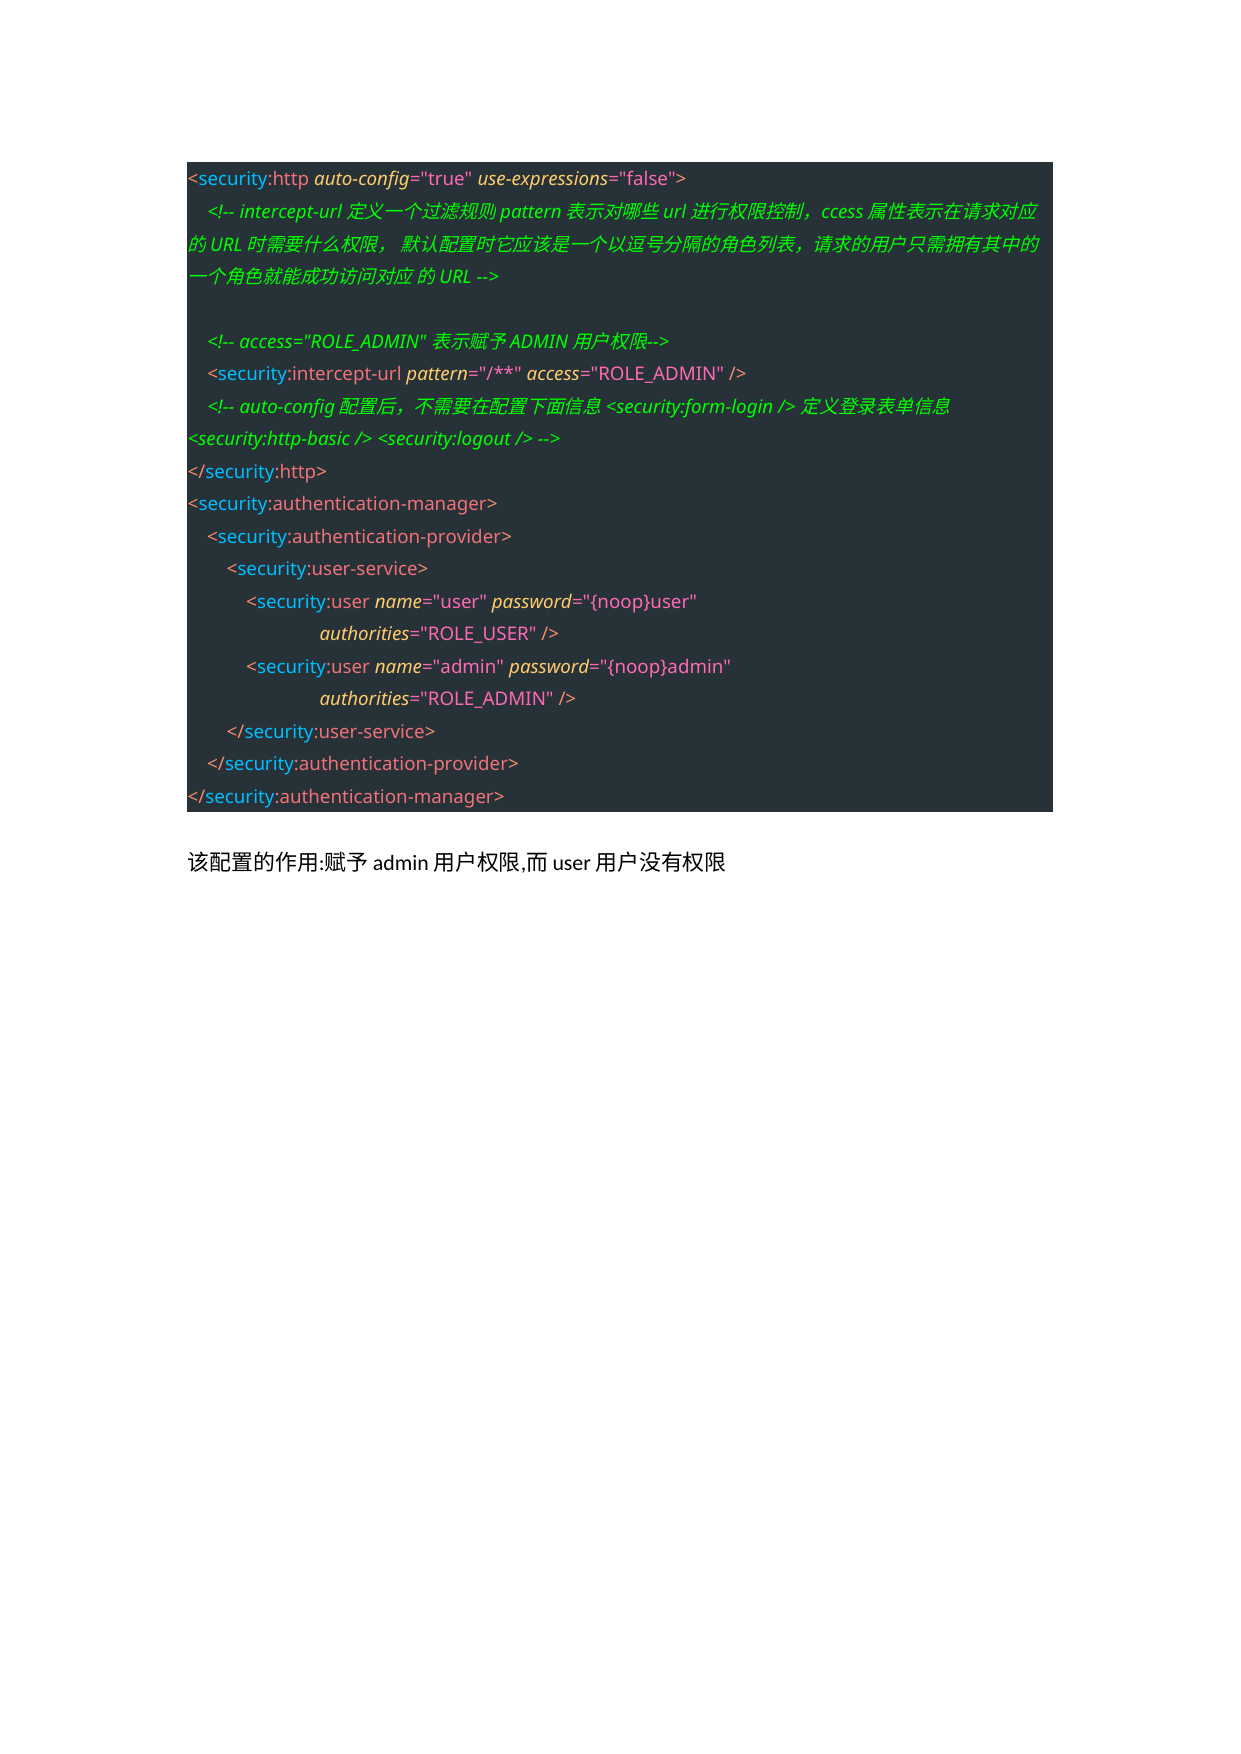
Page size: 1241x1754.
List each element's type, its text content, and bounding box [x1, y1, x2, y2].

text <security:http auto-config="true" use-expressions="false"> <!-- intercept-url定义一个过滤规则 pattern表示对哪些url进行权限控制，ccess属性表示在请求对应 的URL时需要什么权限， 默认配置时它应该是一个以逗号分隔的角色列表，请求的用户只需拥有其中的一个角色就能成功访问对应 的URL --> <!-- access="ROLE_ADMIN" 表示赋予ADMIN用户权限--> <security:intercept-url pattern="/**" access="ROLE_ADMIN" /> <!-- auto-config配置后，不需要在配置下面信息 <security:form-login /> 定义登录表单信息 <security:http-basic /> <security:logout /> --> </security:http> <security:authentication-manager> <security:authentication-provider> <security:user-service> <security:user name="user" password="{noop}user" authorities="ROLE_USER" /> <security:user name="admin" password="{noop}admin" authorities="ROLE_ADMIN" /> </security:user-service> </security:authentication-provider> </security:authentication-manager> [187, 162, 1053, 812]
text 该配置的作用:赋予admin用户权限,而user用户没有权限 [187, 844, 1053, 877]
